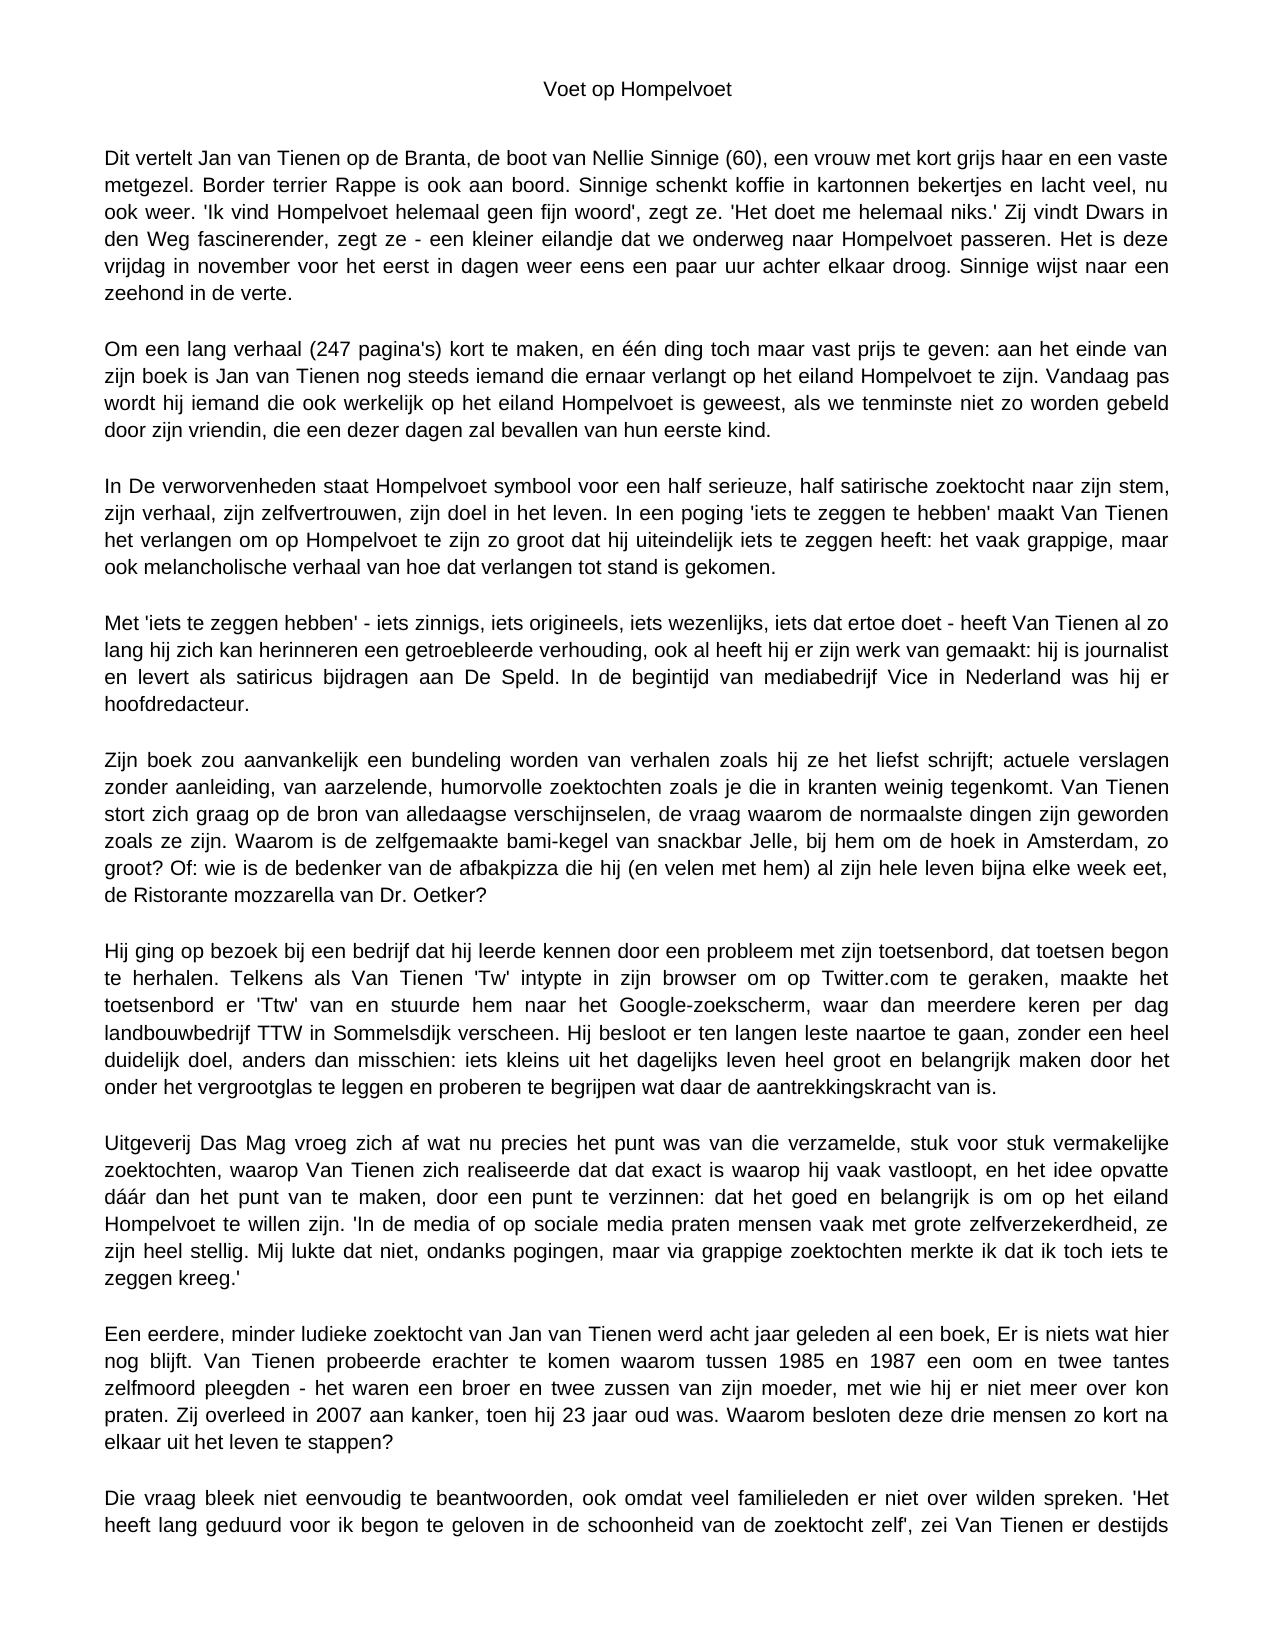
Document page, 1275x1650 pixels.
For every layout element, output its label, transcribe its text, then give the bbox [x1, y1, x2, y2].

text Dit vertelt Jan van Tienen op de Branta, de boot van Nellie Sinnige (60), een vrouw met kort grijs haar en een vaste metgezel. Border terrier Rappe is ook aan boord. Sinnige schenkt koffie in kartonnen bekertjes en lacht veel, nu ook weer. 'Ik vind Hompelvoet helemaal geen fijn woord', zegt ze. 'Het doet me helemaal niks.' Zij vindt Dwars in den Weg fascinerender, zegt ze - een kleiner eilandje dat we onderweg naar Hompelvoet passeren. Het is deze vrijdag in november voor het eerst in dagen weer eens een paar uur achter elkaar droog. Sinnige wijst naar een zeehond in de verte. [104, 142, 1171, 305]
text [104, 1483, 1171, 1537]
text In De verworvenheden staat Hompelvoet symbool voor een half serieuze, half satirische zoektocht naar zijn stem, zijn verhaal, zijn zelfvertrouwen, zijn doel in het leven. In een poging 'iets te zeggen te hebben' maakt Van Tienen het verlangen om op Hompelvoet te zijn zo groot dat hij uiteindelijk iets te zeggen heeft: het vaak grappige, maar ook melancholische verhaal van hoe dat verlangen tot stand is gekomen. [104, 471, 1171, 579]
text Hij ging op bezoek bij een bedrijf dat hij leerde kennen door een probleem met zijn toetsenbord, dat toetsen begon te herhalen. Telkens als Van Tienen 'Tw' intypte in zijn browser om op Twitter.com te geraken, maakte het toetsenbord er 'Ttw' van en stuurde hem naar het Google-zoekscherm, waar dan meerdere keren per dag landbouwbedrijf TTW in Sommelsdijk verscheen. Hij besloot er ten langen leste naartoe te gaan, zonder een heel duidelijk doel, anders dan misschien: iets kleins uit het dagelijks leven heel groot en belangrijk maken door het onder het vergrootglas te leggen en proberen te begrijpen wat daar de aantrekkingskracht van is. [104, 936, 1171, 1098]
text Met 'iets te zeggen hebben' - iets zinnigs, iets origineels, iets wezenlijks, iets dat ertoe doet - heeft Van Tienen al zo lang hij zich kan herinneren een getroebleerde verhouding, ook al heeft hij er zijn werk van gemaakt: hij is journalist en levert als satiricus bijdragen aan De Speld. In de begintijd van mediabedrijf Vice in Nederland was hij er hoofdredacteur. [104, 608, 1171, 716]
text Om een lang verhaal (247 pagina's) kort te maken, en één ding toch maar vast prijs te geven: aan het einde van zijn boek is Jan van Tienen nog steeds iemand die ernaar verlangt op het eiland Hompelvoet te zijn. Vandaag pas wordt hij iemand die ook werkelijk op het eiland Hompelvoet is geweest, als we tenminste niet zo worden gebeld door zijn vriendin, die een dezer dagen zal bevallen van hun eerste kind. [104, 333, 1171, 442]
text Uitgeverij Das Mag vroeg zich af wat nu precies het punt was van die verzamelde, stuk voor stuk vermakelijke zoektochten, waarop Van Tienen zich realiseerde dat dat exact is waarop hij vaak vastloopt, en het idee opvatte dáár dan het punt van te maken, door een punt te verzinnen: dat het goed en belangrijk is om op het eiland Hompelvoet te willen zijn. 'In de media of op sociale media praten mensen vaak met grote zelfverzekerdheid, ze zijn heel stellig. Mij lukte dat niet, ondanks pogingen, maar via grappige zoektochten merkte ik dat ik toch iets te zeggen kreeg.' [104, 1127, 1171, 1290]
text Zijn boek zou aanvankelijk een bundeling worden van verhalen zoals hij ze het liefst schrijft; actuele verslagen zonder aanleiding, van aarzelende, humorvolle zoektochten zoals je die in kranten weinig tegenkomt. Van Tienen stort zich graag op de bron van alledaagse verschijnselen, de vraag waarom de normaalste dingen zijn geworden zoals ze zijn. Waarom is de zelfgemaakte bami-kegel van snackbar Jelle, bij hem om de hoek in Amsterdam, zo groot? Of: wie is de bedenker van de afbakpizza die hij (en velen met hem) al zijn hele leven bijna elke week eet, de Ristorante mozzarella van Dr. Oetker? [104, 745, 1171, 907]
text Een eerdere, minder ludieke zoektocht van Jan van Tienen werd acht jaar geleden al een boek, Er is niets wat hier nog blijft. Van Tienen probeerde erachter te komen waarom tussen 1985 en 1987 een oom en twee tantes zelfmoord pleegden - het waren een broer en twee zussen van zijn moeder, met wie hij er niet meer over kon praten. Zij overleed in 2007 aan kanker, toen hij 23 jaar oud was. Waarom besloten deze drie mensen zo kort na elkaar uit het leven te stappen? [104, 1318, 1171, 1454]
